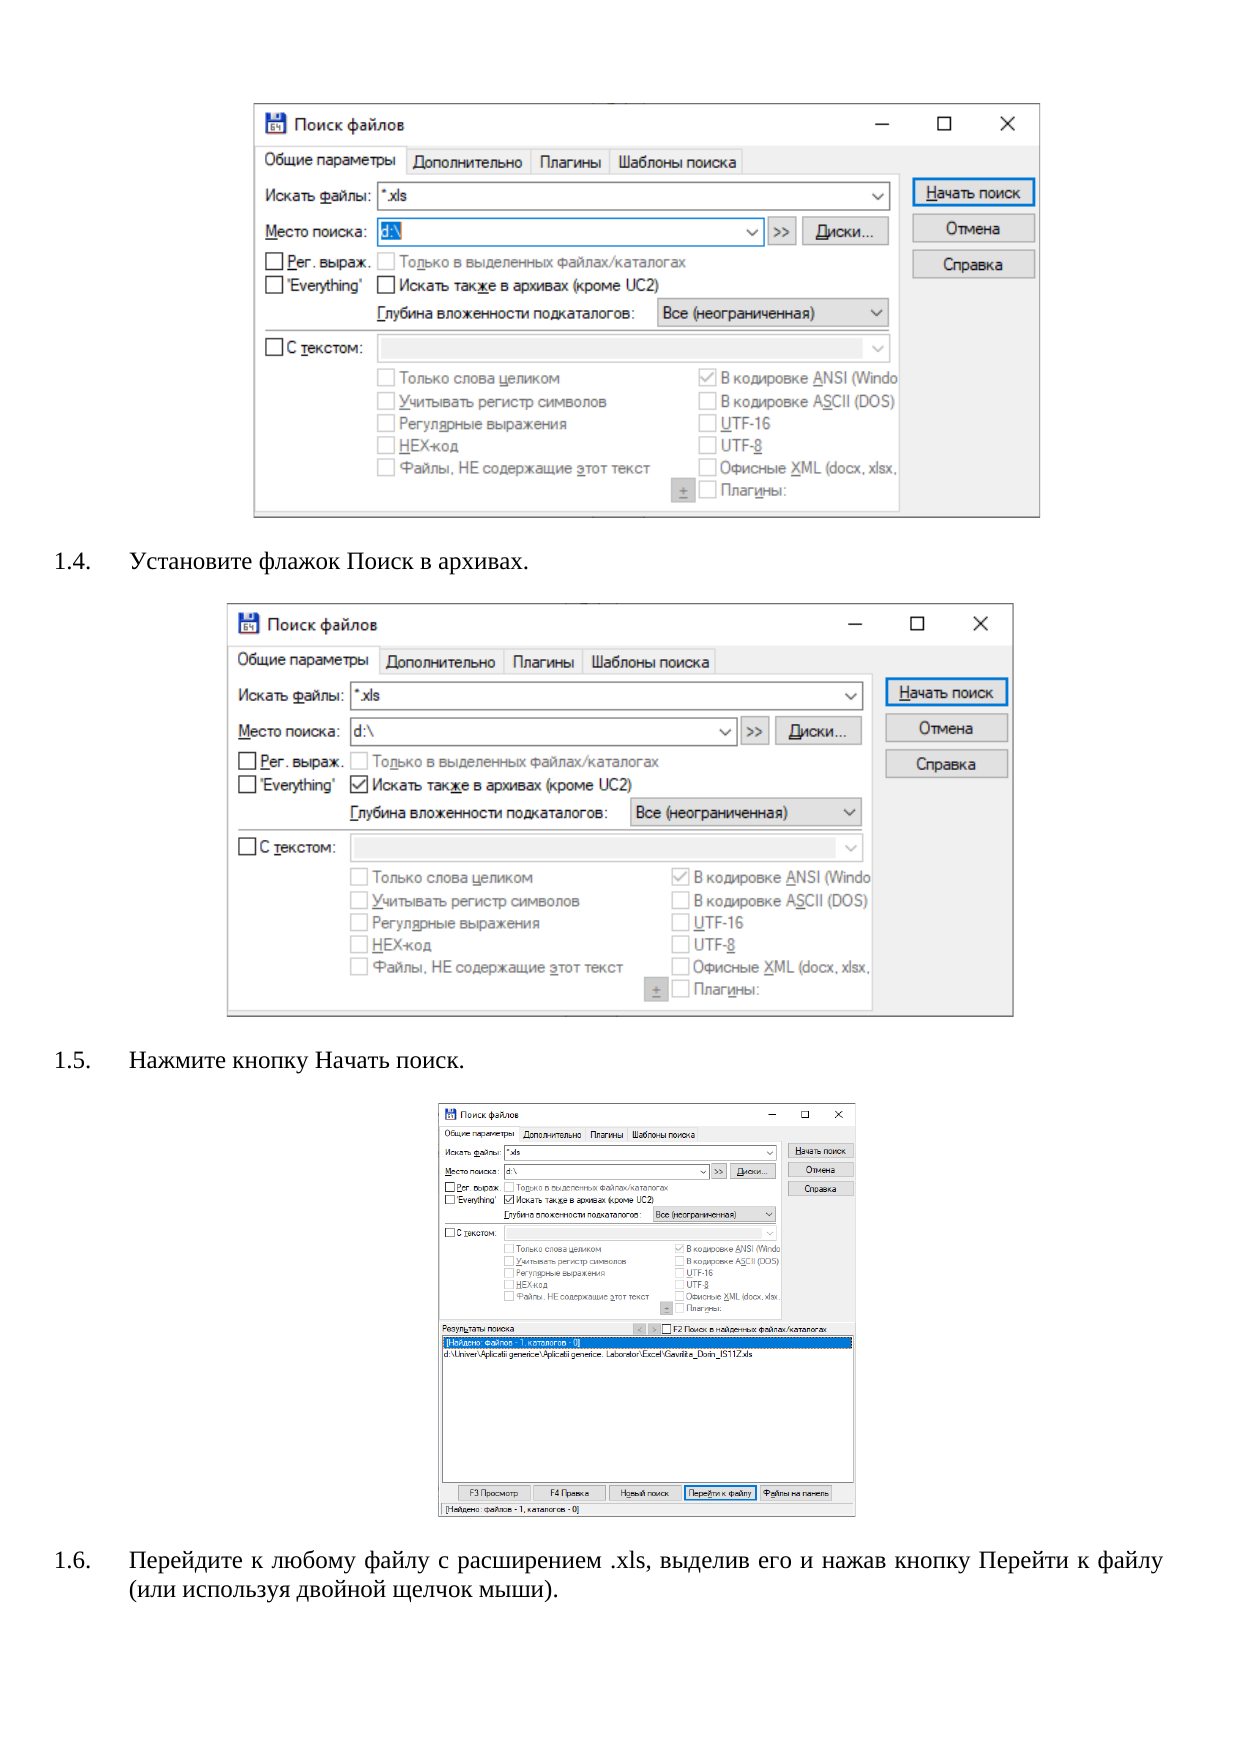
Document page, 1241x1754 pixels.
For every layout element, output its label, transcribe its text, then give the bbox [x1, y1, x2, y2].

picture [438, 1103, 856, 1517]
list Установите флажок Поиск в архивах. [53, 546, 1165, 575]
picture [226, 603, 1014, 1017]
list Перейдите к любому файлу с расширением .xls, выделив его и нажав кнопку Перейти к файлу (или используя двойной щелчок мыши). [53, 1545, 1165, 1603]
picture [253, 103, 1041, 518]
list Нажмите кнопку Начать поиск. [53, 1046, 1165, 1074]
